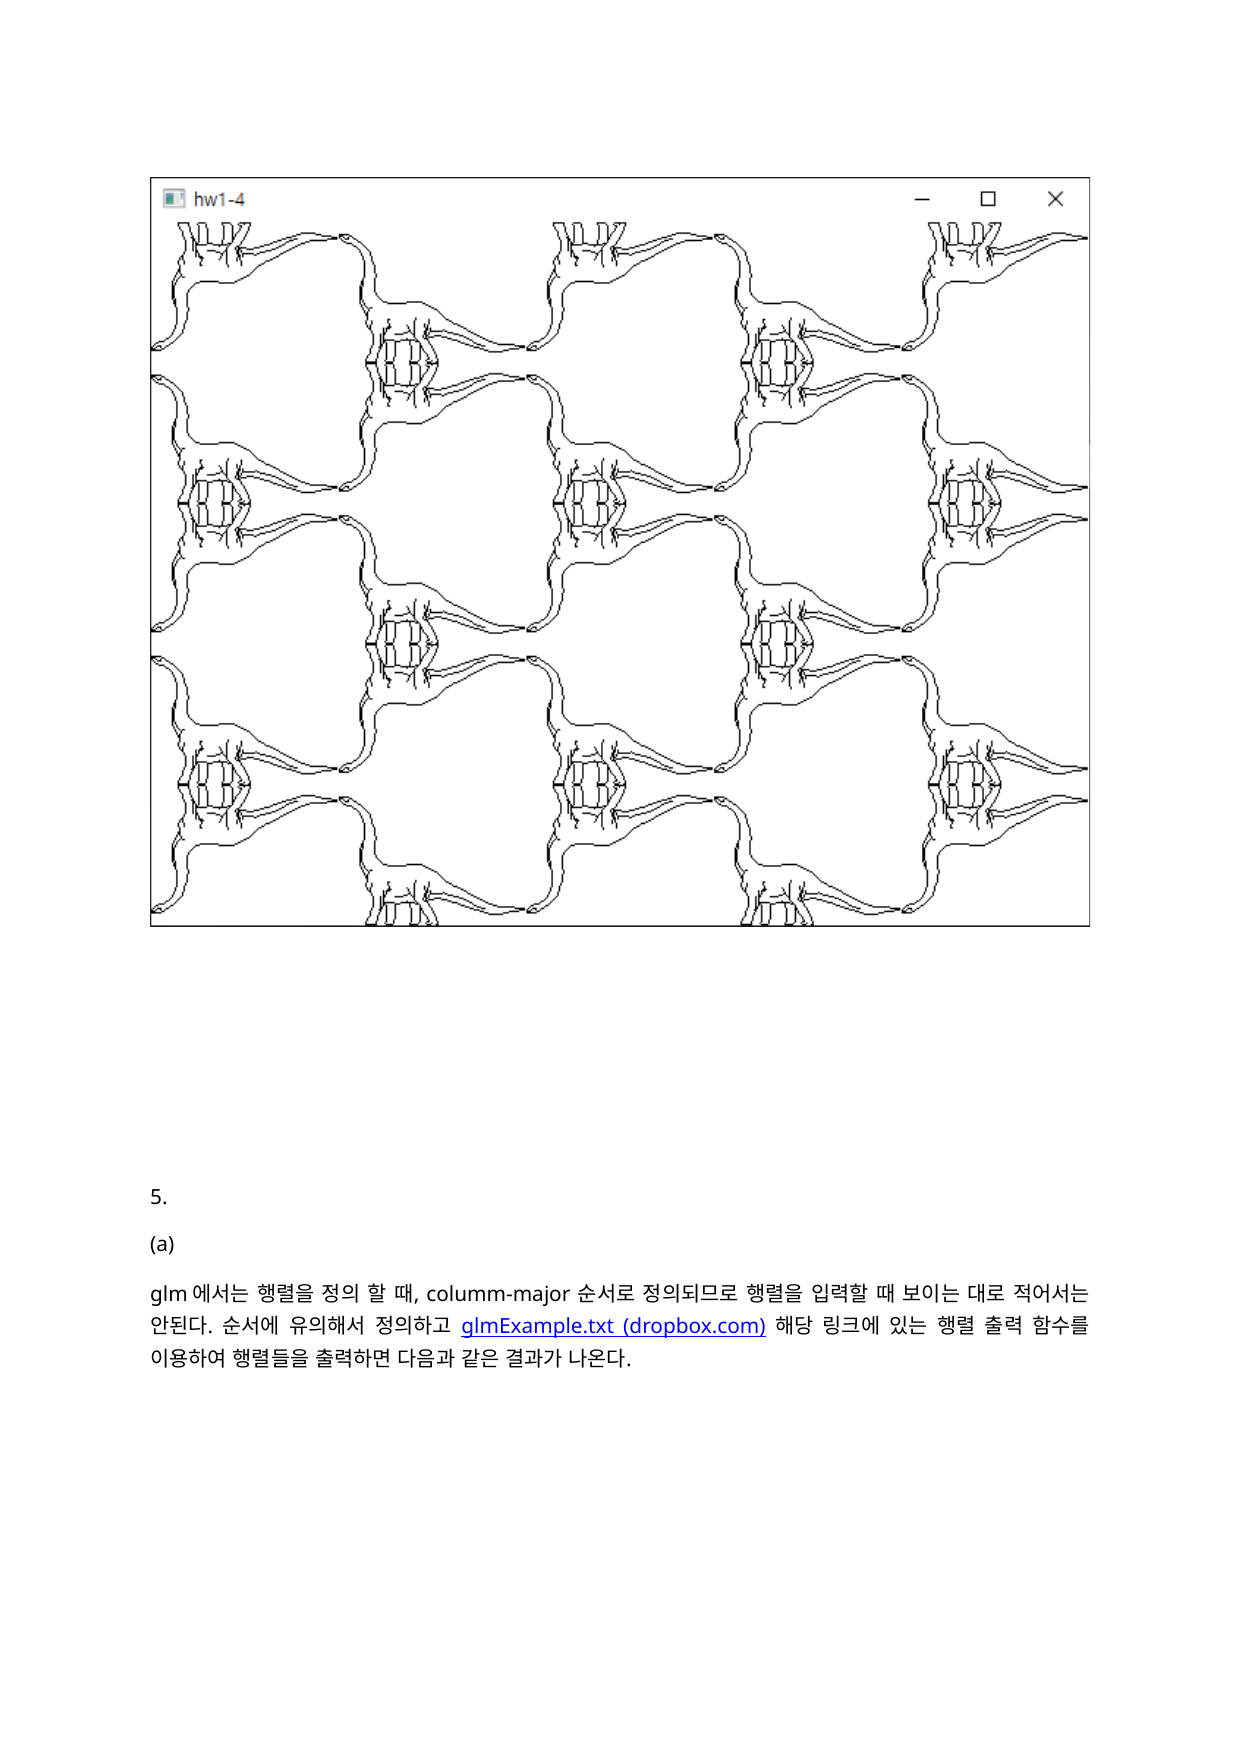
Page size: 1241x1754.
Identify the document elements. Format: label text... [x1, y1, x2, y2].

text glm에서는 행렬을 정의 할 때, columm-major 순서로 정의되므로 행렬을 입력할 때 보이는 대로 적어서는 안된다. 순서에 유의해서 정의하고 glmExample.txt (dropbox.com) 해당 링크에 있는 행렬 출력 함수를 이용하여 행렬들을 출력하면 다음과 같은 결과가 나온다. [150, 1277, 1090, 1373]
text 5. [150, 1182, 1090, 1211]
text (a) [150, 1229, 1090, 1258]
picture [150, 177, 1091, 927]
